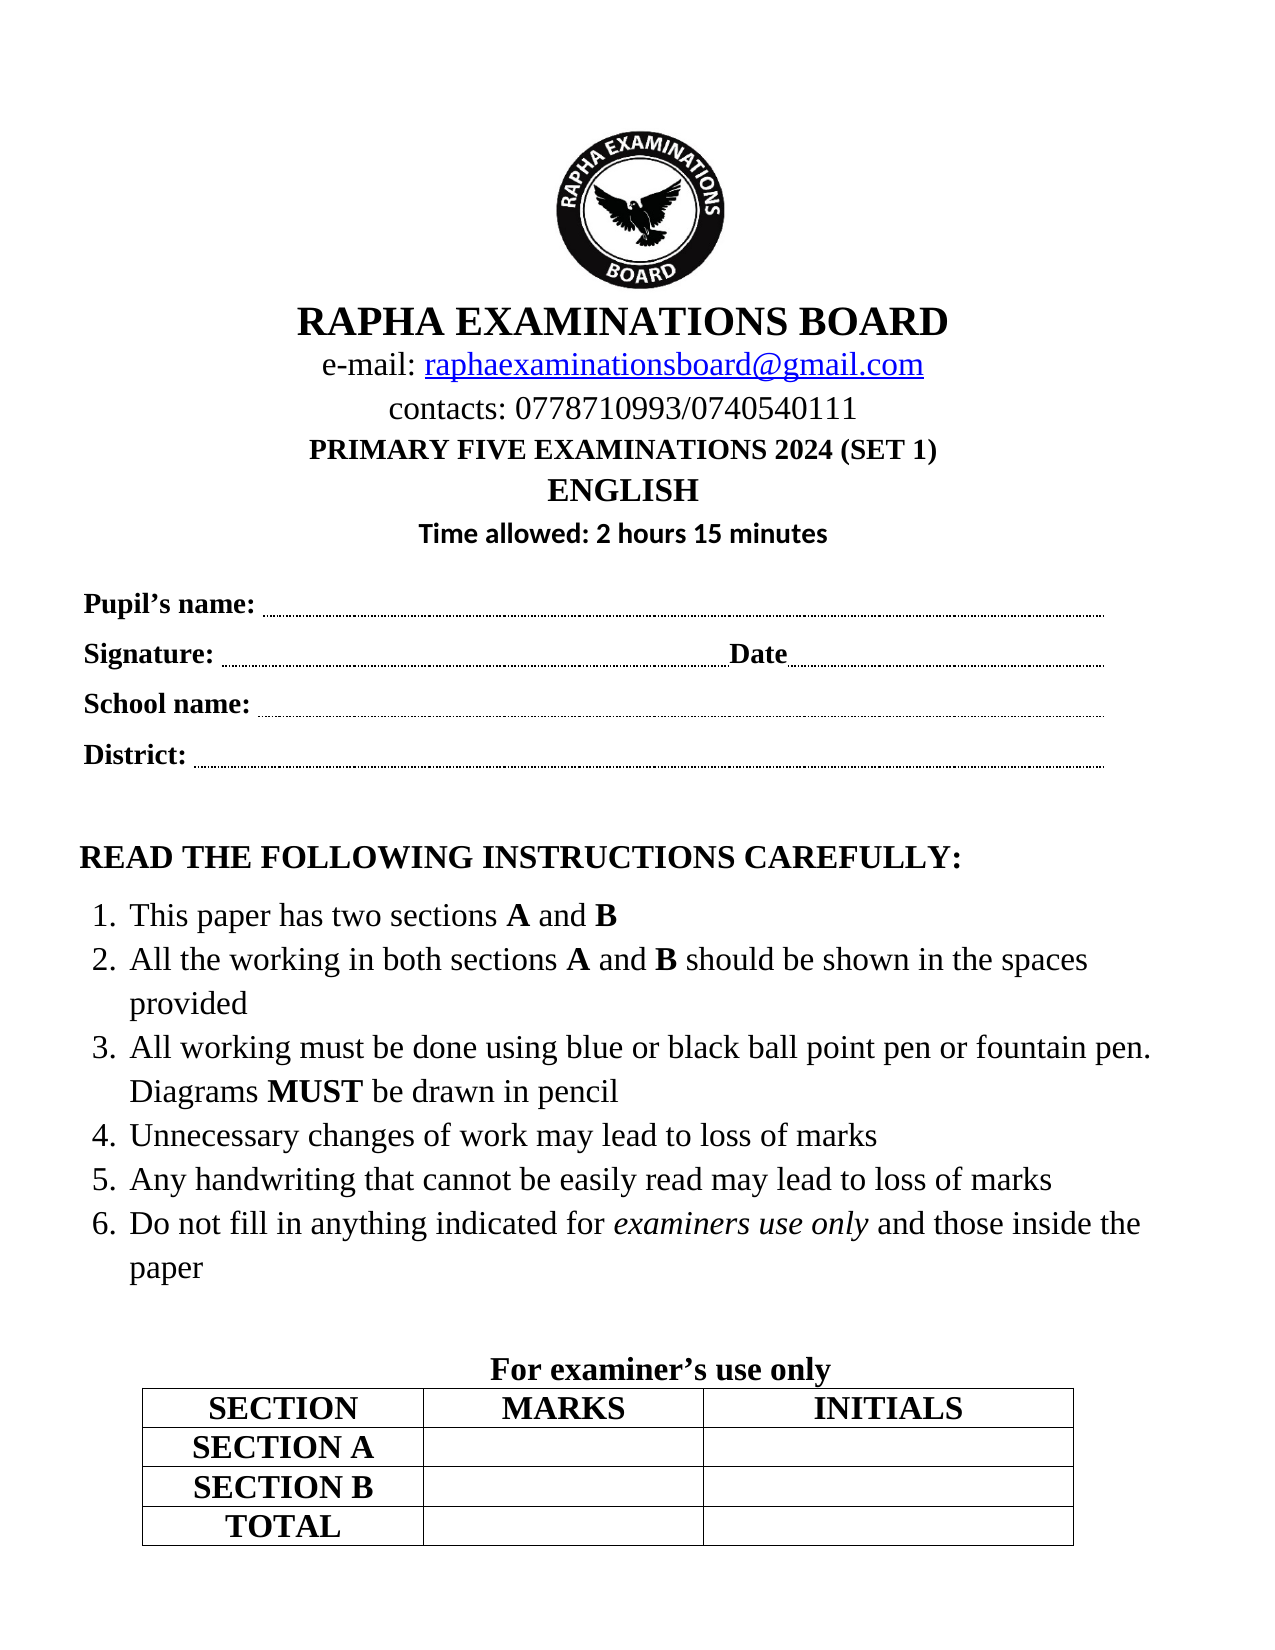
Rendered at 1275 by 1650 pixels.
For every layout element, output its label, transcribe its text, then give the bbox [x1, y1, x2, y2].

table_cell TOTAL [143, 1507, 423, 1545]
table_header INITIALS [704, 1389, 1073, 1427]
table_header SECTION [143, 1389, 423, 1427]
text RAPHA EXAMINATIONS BOARD [54, 296, 1192, 344]
table_cell SECTION B [143, 1467, 423, 1506]
table_cell SECTION A [143, 1428, 423, 1466]
table_cell [704, 1428, 1073, 1466]
text School name: [54, 687, 1192, 720]
list This paper has two sections A and B [92, 895, 1192, 933]
list All the working in both sections A and B should be shown in the spaces provided [92, 939, 1192, 1021]
table_cell [704, 1467, 1073, 1506]
text District: [54, 737, 1192, 770]
picture [549, 122, 733, 295]
text Signature: Date [54, 636, 1192, 670]
table_cell [424, 1507, 703, 1545]
table_cell [424, 1428, 703, 1466]
text Pupil’s name: [54, 586, 1192, 619]
text contacts: 0778710993/0740540111 [54, 388, 1192, 426]
list Do not fill in anything indicated for examiners use only and those inside the paper [92, 1203, 1192, 1286]
list Any handwriting that cannot be easily read may lead to loss of marks [92, 1159, 1192, 1198]
list All working must be done using blue or black ball point pen or fountain pen. [92, 1027, 1192, 1066]
text PRIMARY FIVE EXAMINATIONS 2024 (SET 1) [54, 432, 1192, 466]
text e-mail: raphaexaminationsboard@gmail.com [54, 344, 1192, 382]
text ENGLISH [54, 471, 1192, 509]
table_cell [704, 1507, 1073, 1545]
list Unnecessary changes of work may lead to loss of marks [92, 1115, 1192, 1154]
table_cell [424, 1467, 703, 1506]
text READ THE FOLLOWING INSTRUCTIONS CAREFULLY: [54, 837, 1192, 876]
text Time allowed: 2 hours 15 minutes [54, 515, 1192, 550]
table_header MARKS [424, 1389, 703, 1427]
text Diagrams MUST be drawn in pencil [129, 1071, 1192, 1109]
text For examiner’s use only [129, 1349, 1192, 1387]
